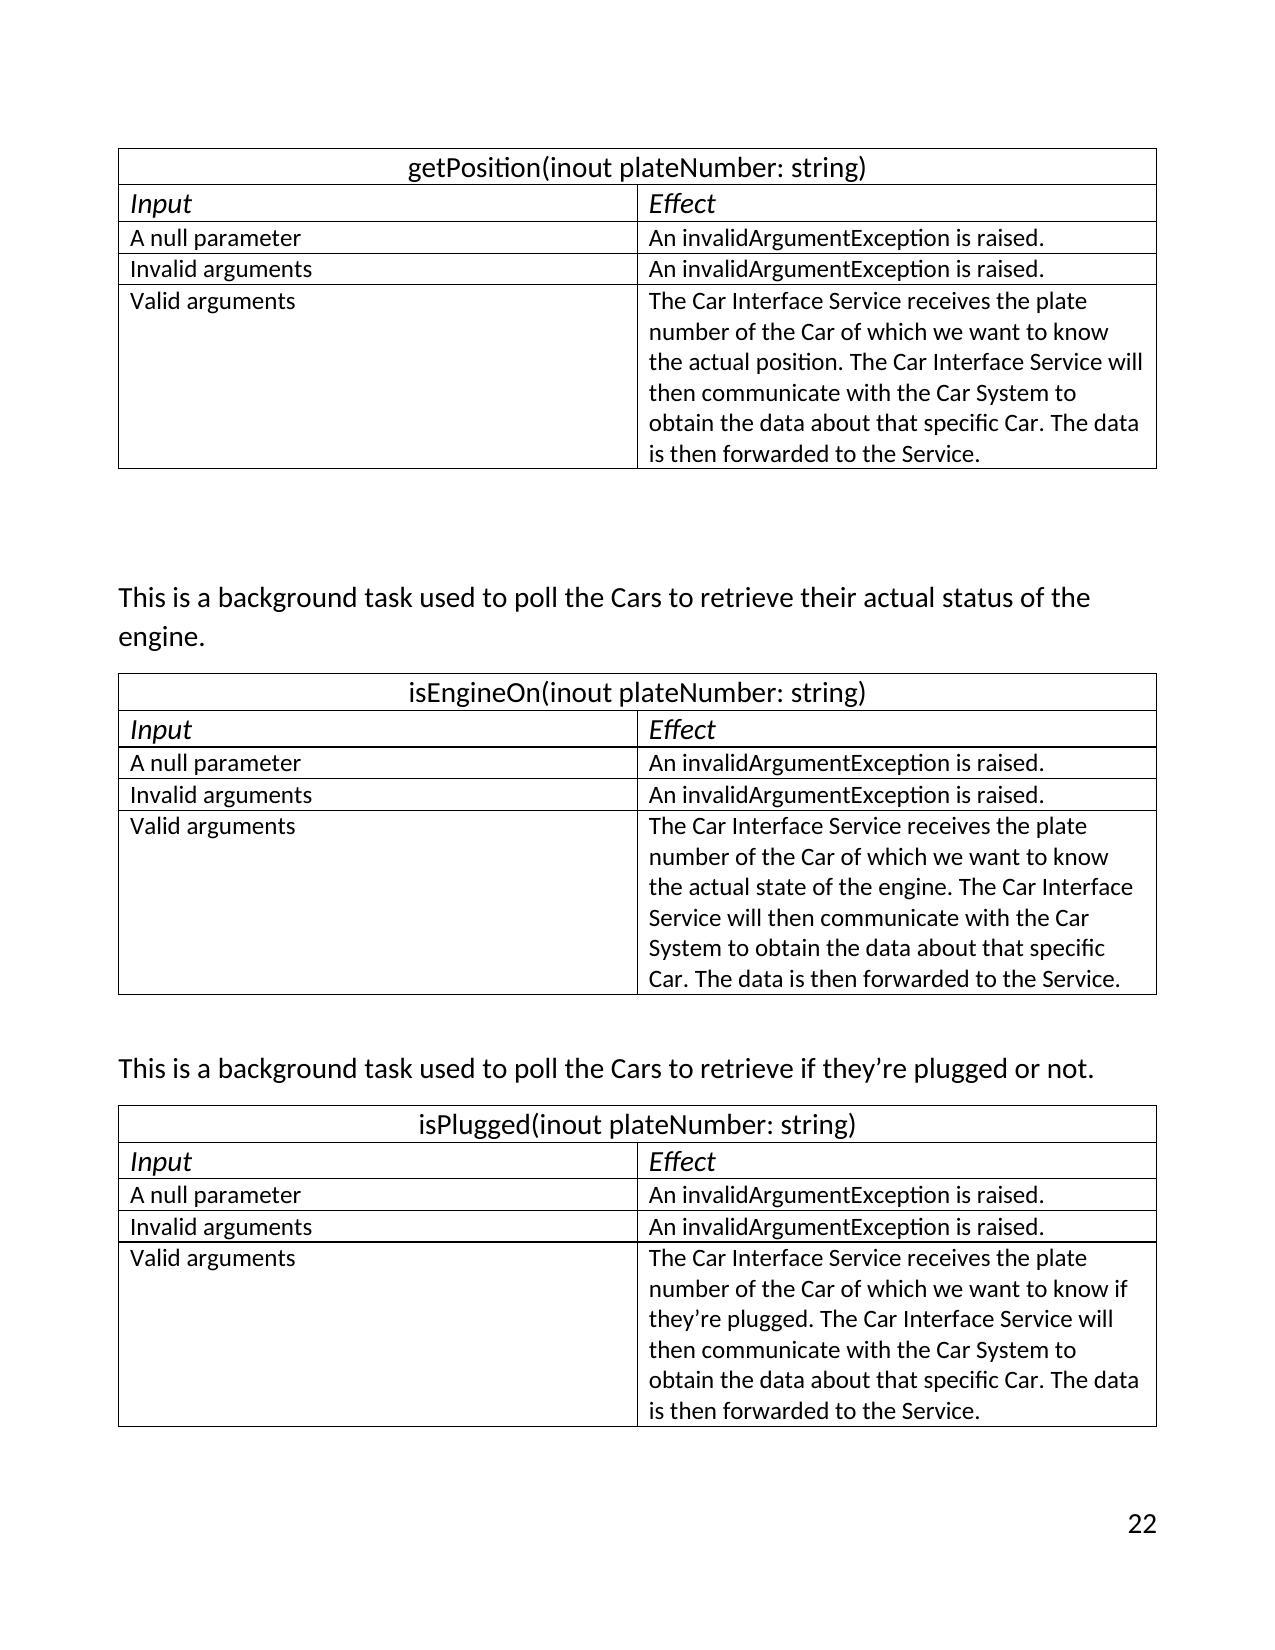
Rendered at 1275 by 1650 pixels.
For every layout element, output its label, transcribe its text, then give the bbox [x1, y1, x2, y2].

table_cell Input [119, 185, 637, 221]
table_cell Valid arguments [119, 285, 637, 468]
table_cell The Car Interface Service receives the plate number of the Car of which we want to know the actual position. The Car Interface Service will then communicate with the Car System to obtain the data about that specific Car. The data is then forwarded to the Service. [638, 285, 1156, 468]
table_cell Effect [638, 1143, 1156, 1178]
table_cell Effect [638, 185, 1156, 221]
table_cell A null parameter [119, 748, 637, 778]
table_cell An invalidArgumentException is raised. [638, 779, 1156, 809]
table_header isEngineOn(inout plateNumber: string) [119, 674, 1156, 710]
table_cell A null parameter [119, 222, 637, 252]
table_cell An invalidArgumentException is raised. [638, 222, 1156, 252]
table_cell Invalid arguments [119, 254, 637, 284]
table_cell An invalidArgumentException is raised. [638, 1211, 1156, 1241]
table_cell Invalid arguments [119, 1211, 637, 1241]
table_cell An invalidArgumentException is raised. [638, 254, 1156, 284]
table_cell Input [119, 1143, 637, 1178]
table_cell Invalid arguments [119, 779, 637, 809]
text This is a background task used to poll the Cars to retrieve their actual status of the engine. [118, 579, 1157, 653]
table_cell A null parameter [119, 1179, 637, 1210]
table_cell Valid arguments [119, 1243, 637, 1426]
table_cell An invalidArgumentException is raised. [638, 1179, 1156, 1210]
table_header isPlugged(inout plateNumber: string) [119, 1106, 1156, 1142]
table_header getPosition(inout plateNumber: string) [119, 149, 1156, 184]
table_cell Effect [638, 711, 1156, 746]
table_cell The Car Interface Service receives the plate number of the Car of which we want to know the actual state of the engine. The Car Interface Service will then communicate with the Car System to obtain the data about that specific Car. The data is then forwarded to the Service. [638, 811, 1156, 994]
table_cell Input [119, 711, 637, 746]
table_cell The Car Interface Service receives the plate number of the Car of which we want to know if they’re plugged. The Car Interface Service will then communicate with the Car System to obtain the data about that specific Car. The data is then forwarded to the Service. [638, 1243, 1156, 1426]
table_cell Valid arguments [119, 811, 637, 994]
table_cell An invalidArgumentException is raised. [638, 748, 1156, 778]
text This is a background task used to poll the Cars to retrieve if they’re plugged or not. [118, 1050, 1157, 1085]
